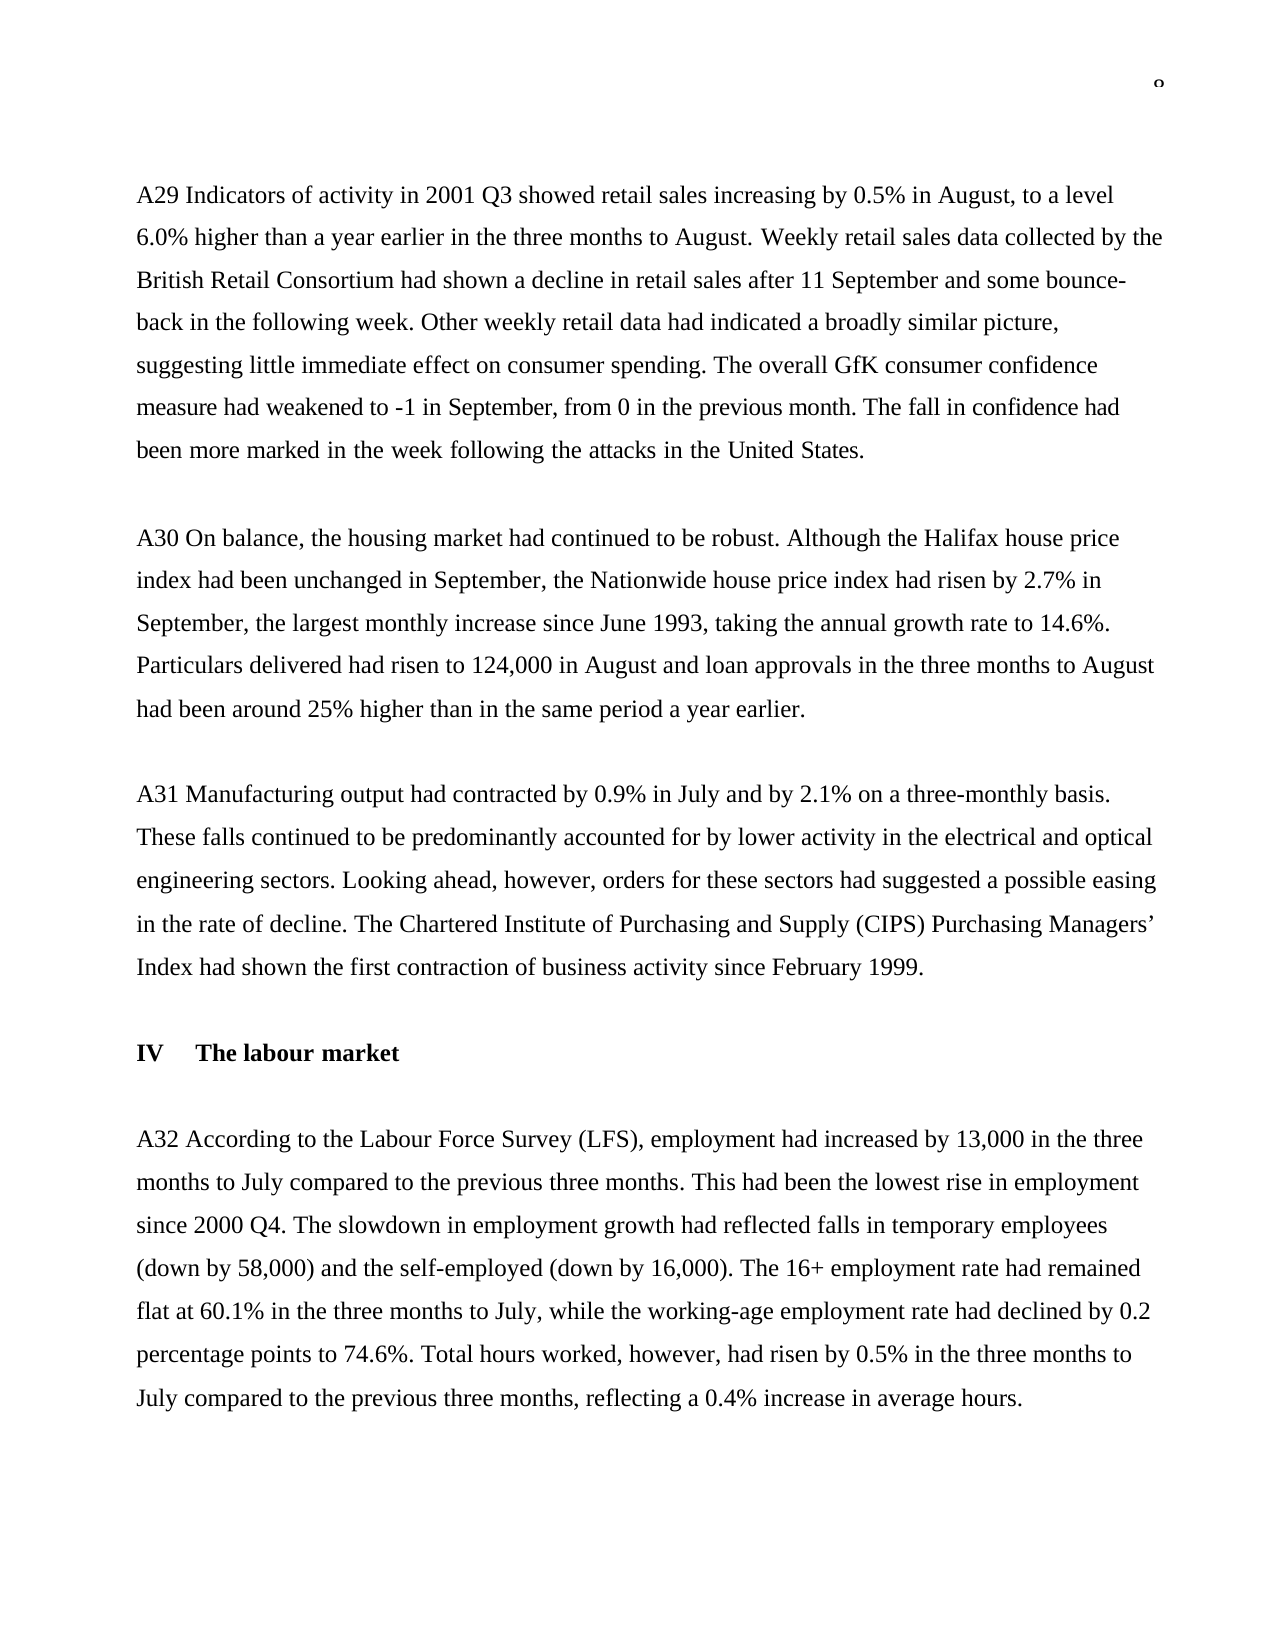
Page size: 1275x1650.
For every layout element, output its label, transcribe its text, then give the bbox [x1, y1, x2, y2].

text Particulars delivered had risen to 124,000 in August and loan approvals in the three months to August had been around 25% higher than in the same period a year earlier. [136, 650, 1181, 722]
text A31 Manufacturing output had contracted by 0.9% in July and by 2.1% on a three-monthly basis. These falls continued to be predominantly accounted for by lower activity in the electrical and optical engineering sectors. Looking ahead, however, orders for these sectors had suggested a possible easing in the rate of decline. The Chartered Institute of Purchasing and Supply (CIPS) Purchasing Managers’ Index had shown the first contraction of business activity since February 1999. [136, 779, 1167, 981]
subtitle The labour market [136, 1038, 1181, 1067]
text A32 According to the Labour Force Survey (LFS), employment had increased by 13,000 in the three months to July compared to the previous three months. This had been the lowest rise in employment since 2000 Q4. The slowdown in employment growth had reflected falls in temporary employees (down by 58,000) and the self-employed (down by 16,000). The 16+ employment rate had remained flat at 60.1% in the three months to July, while the working-age employment rate had declined by 0.2 percentage points to 74.6%. Total hours worked, however, had risen by 0.5% in the three months to July compared to the previous three months, reflecting a 0.4% increase in average hours. [136, 1124, 1153, 1411]
text A30 On balance, the housing market had continued to be robust. Although the Halifax house price index had been unchanged in September, the Nationwide house price index had risen by 2.7% in September, the largest monthly increase since June 1993, taking the annual growth rate to 14.6%. [136, 523, 1145, 637]
text A29 Indicators of activity in 2001 Q3 showed retail sales increasing by 0.5% in August, to a level 6.0% higher than a year earlier in the three months to August. Weekly retail sales data collected by the British Retail Consortium had shown a decline in retail sales after 11 September and some bounce- back in the following week. Other weekly retail data had indicated a broadly similar picture, suggesting little immediate effect on consumer spending. The overall GfK consumer confidence measure had weakened to -1 in September, from 0 in the previous month. The fall in confidence had been more marked in the week following the attacks in the United States. [136, 180, 1166, 463]
